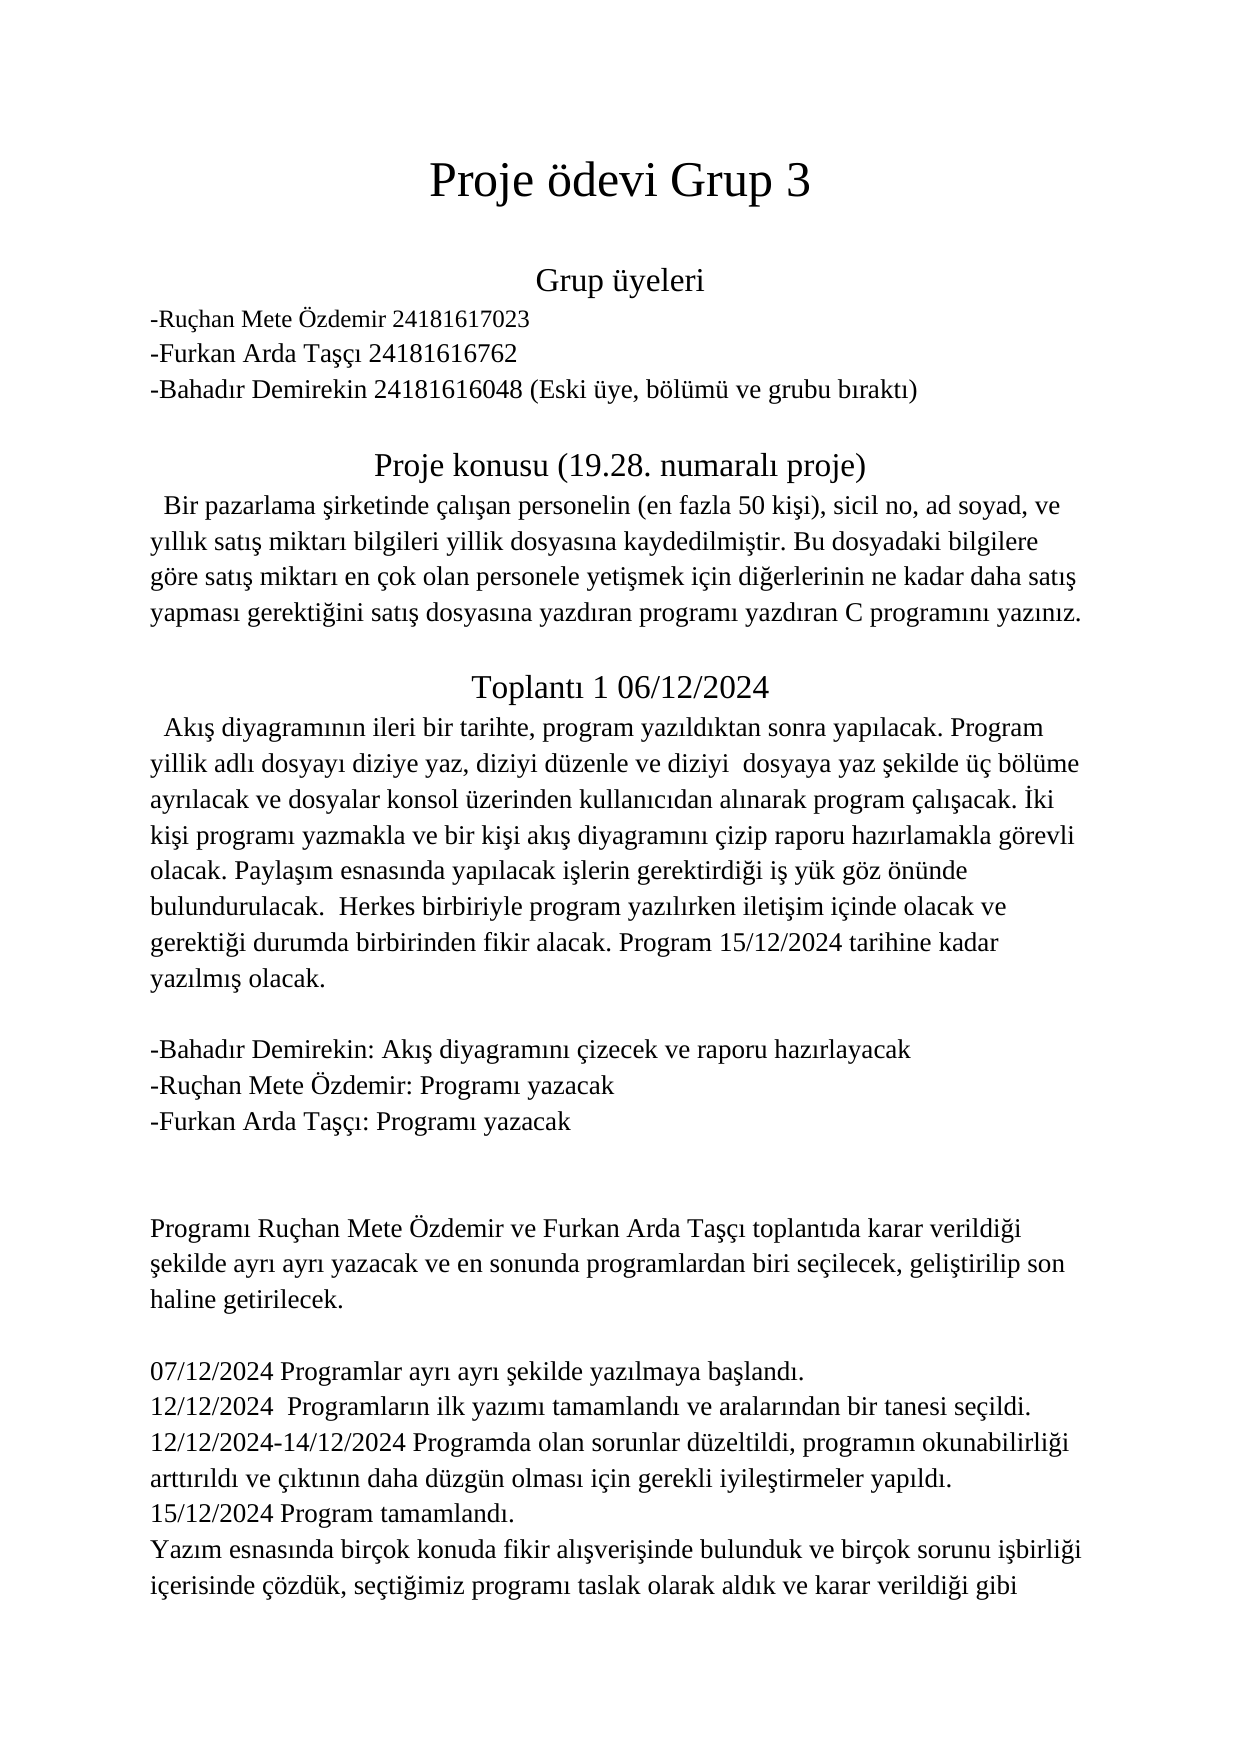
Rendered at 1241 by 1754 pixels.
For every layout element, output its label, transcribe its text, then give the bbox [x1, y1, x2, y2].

text Proje konusu (19.28. numaralı proje) [150, 445, 1090, 483]
text 12/12/2024 Programların ilk yazımı tamamlandı ve aralarından bir tanesi seçildi. [150, 1390, 1090, 1422]
text Grup üyeleri [150, 260, 1090, 298]
text -Furkan Arda Taşçı 24181616762 [150, 338, 1090, 369]
text Toplantı 1 06/12/2024 [150, 667, 1090, 706]
text Proje ödevi Grup 3 [150, 150, 1090, 207]
text Programı Ruçhan Mete Özdemir ve Furkan Arda Taşçı toplantıda karar verildiği şekilde ayrı ayrı yazacak ve en sonunda programlardan biri seçilecek, geliştirilip son haline getirilecek. [150, 1212, 1090, 1314]
text Bir pazarlama şirketinde çalışan personelin (en fazla 50 kişi), sicil no, ad soyad, ve yıllık satış miktarı bilgileri yillik dosyasına kaydedilmiştir. Bu dosyadaki bilgilere göre satış miktarı en çok olan personele yetişmek için diğerlerinin ne kadar daha satış yapması gerektiğini satış dosyasına yazdıran programı yazdıran C programını yazınız. [150, 489, 1090, 627]
text 07/12/2024 Programlar ayrı ayrı şekilde yazılmaya başlandı. [150, 1355, 1090, 1386]
text -Bahadır Demirekin 24181616048 (Eski üye, bölümü ve grubu bıraktı) [150, 373, 1090, 404]
text -Ruçhan Mete Özdemir: Programı yazacak [150, 1069, 1090, 1100]
text -Bahadır Demirekin: Akış diyagramını çizecek ve raporu hazırlayacak [150, 1033, 1090, 1064]
text Akış diyagramının ileri bir tarihte, program yazıldıktan sonra yapılacak. Program yillik adlı dosyayı diziye yaz, diziyi düzenle ve diziyi dosyaya yaz şekilde üç bölüme ayrılacak ve dosyalar konsol üzerinden kullanıcıdan alınarak program çalışacak. İki kişi programı yazmakla ve bir kişi akış diyagramını çizip raporu hazırlamakla görevli olacak. Paylaşım esnasında yapılacak işlerin gerektirdiği iş yük göz önünde bulundurulacak. Herkes birbiriyle program yazılırken iletişim içinde olacak ve gerektiği durumda birbirinden fikir alacak. Program 15/12/2024 tarihine kadar yazılmış olacak. [150, 712, 1090, 993]
text -Furkan Arda Taşçı: Programı yazacak [150, 1104, 1090, 1136]
text 12/12/2024-14/12/2024 Programda olan sorunlar düzeltildi, programın okunabilirliği arttırıldı ve çıktının daha düzgün olması için gerekli iyileştirmeler yapıldı. [150, 1426, 1090, 1493]
text 15/12/2024 Program tamamlandı. [150, 1498, 1090, 1529]
text -Ruçhan Mete Özdemir 24181617023 [150, 304, 1090, 333]
